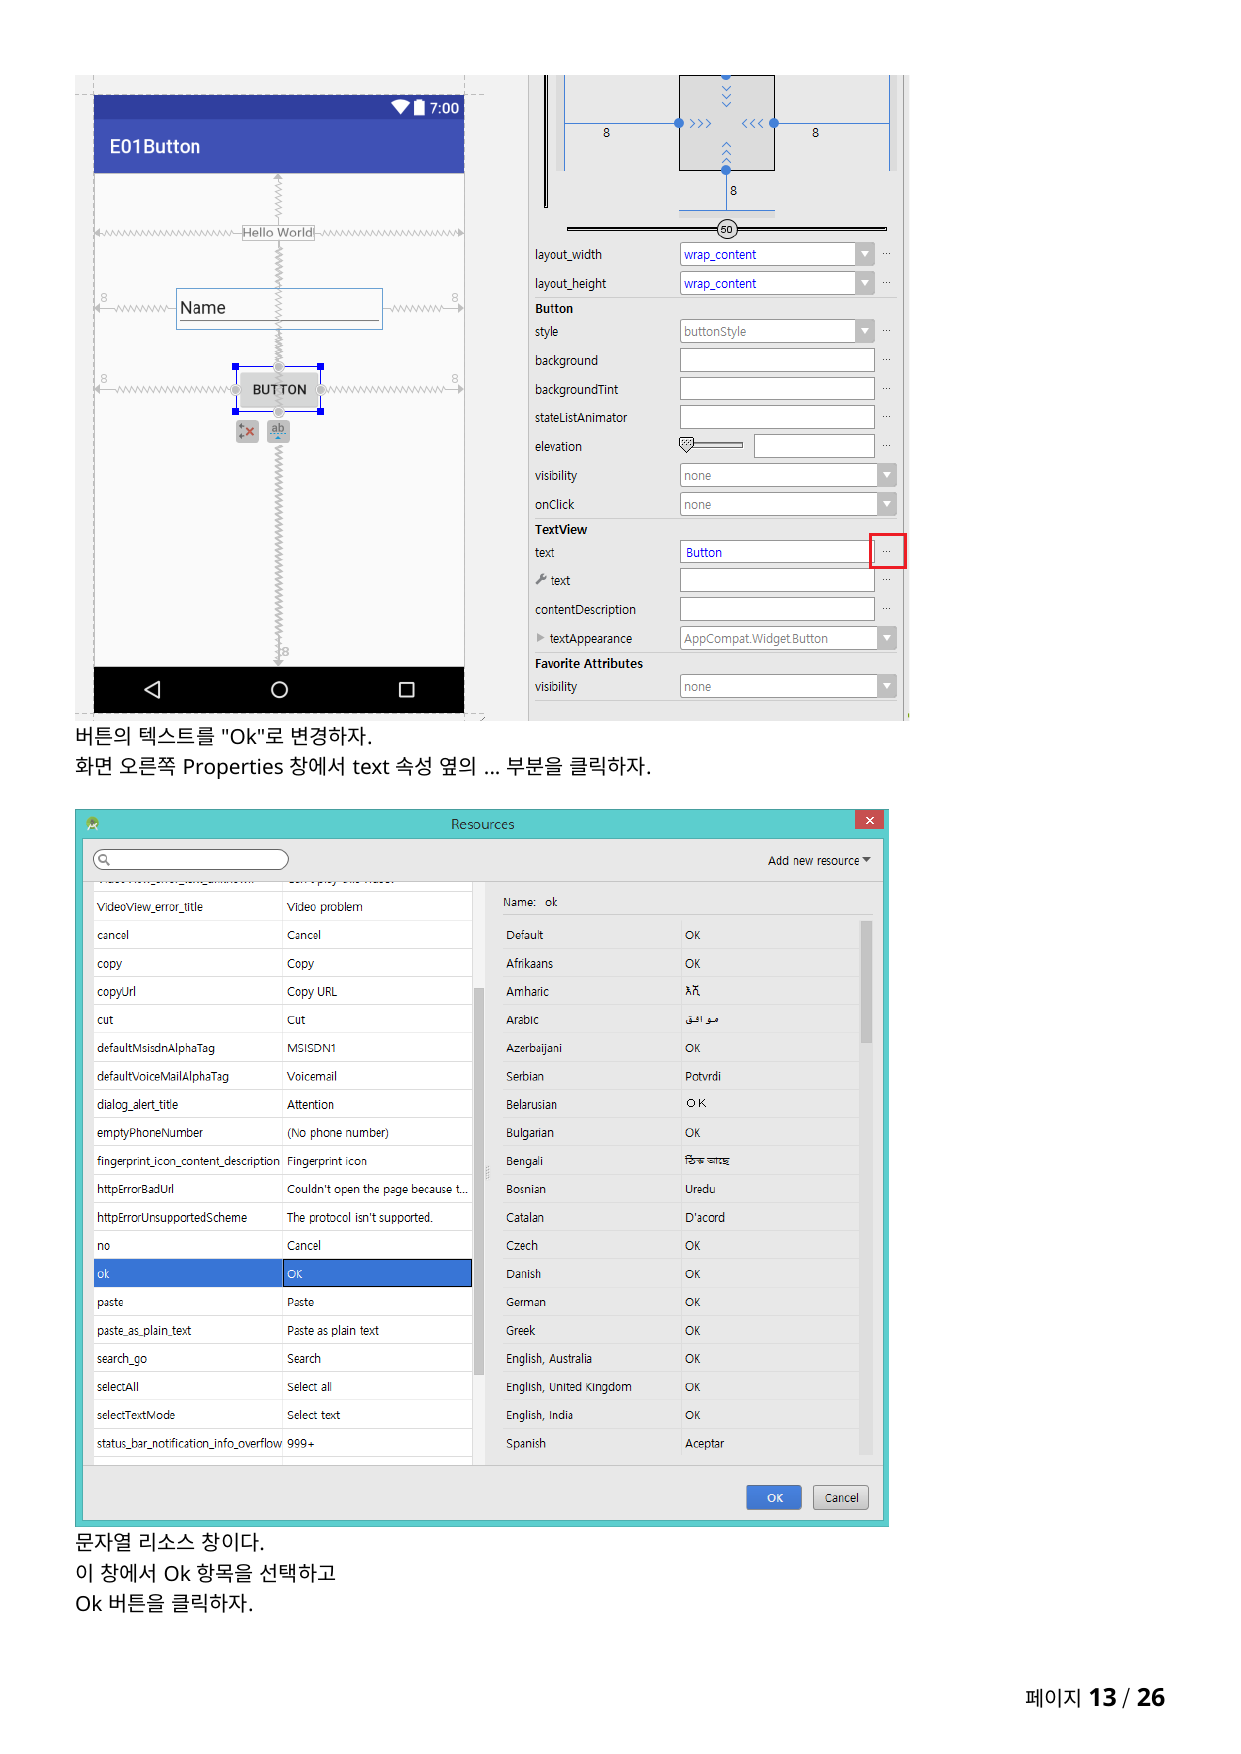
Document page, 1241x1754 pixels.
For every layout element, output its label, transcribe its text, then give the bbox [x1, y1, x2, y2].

text 화면 오른쪽 Properties 창에서 text 속성 옆의 ... 부분을 클릭하자. [75, 751, 1165, 781]
text 이 창에서 Ok 항목을 선택하고 [75, 1557, 1165, 1587]
picture [75, 809, 889, 1527]
text 버튼의 텍스트를 "Ok"로 변경하자. [75, 720, 1165, 751]
text 문자열 리소스 창이다. [75, 1527, 1165, 1557]
text Ok 버튼을 클릭하자. [75, 1587, 1165, 1617]
picture [75, 75, 910, 721]
